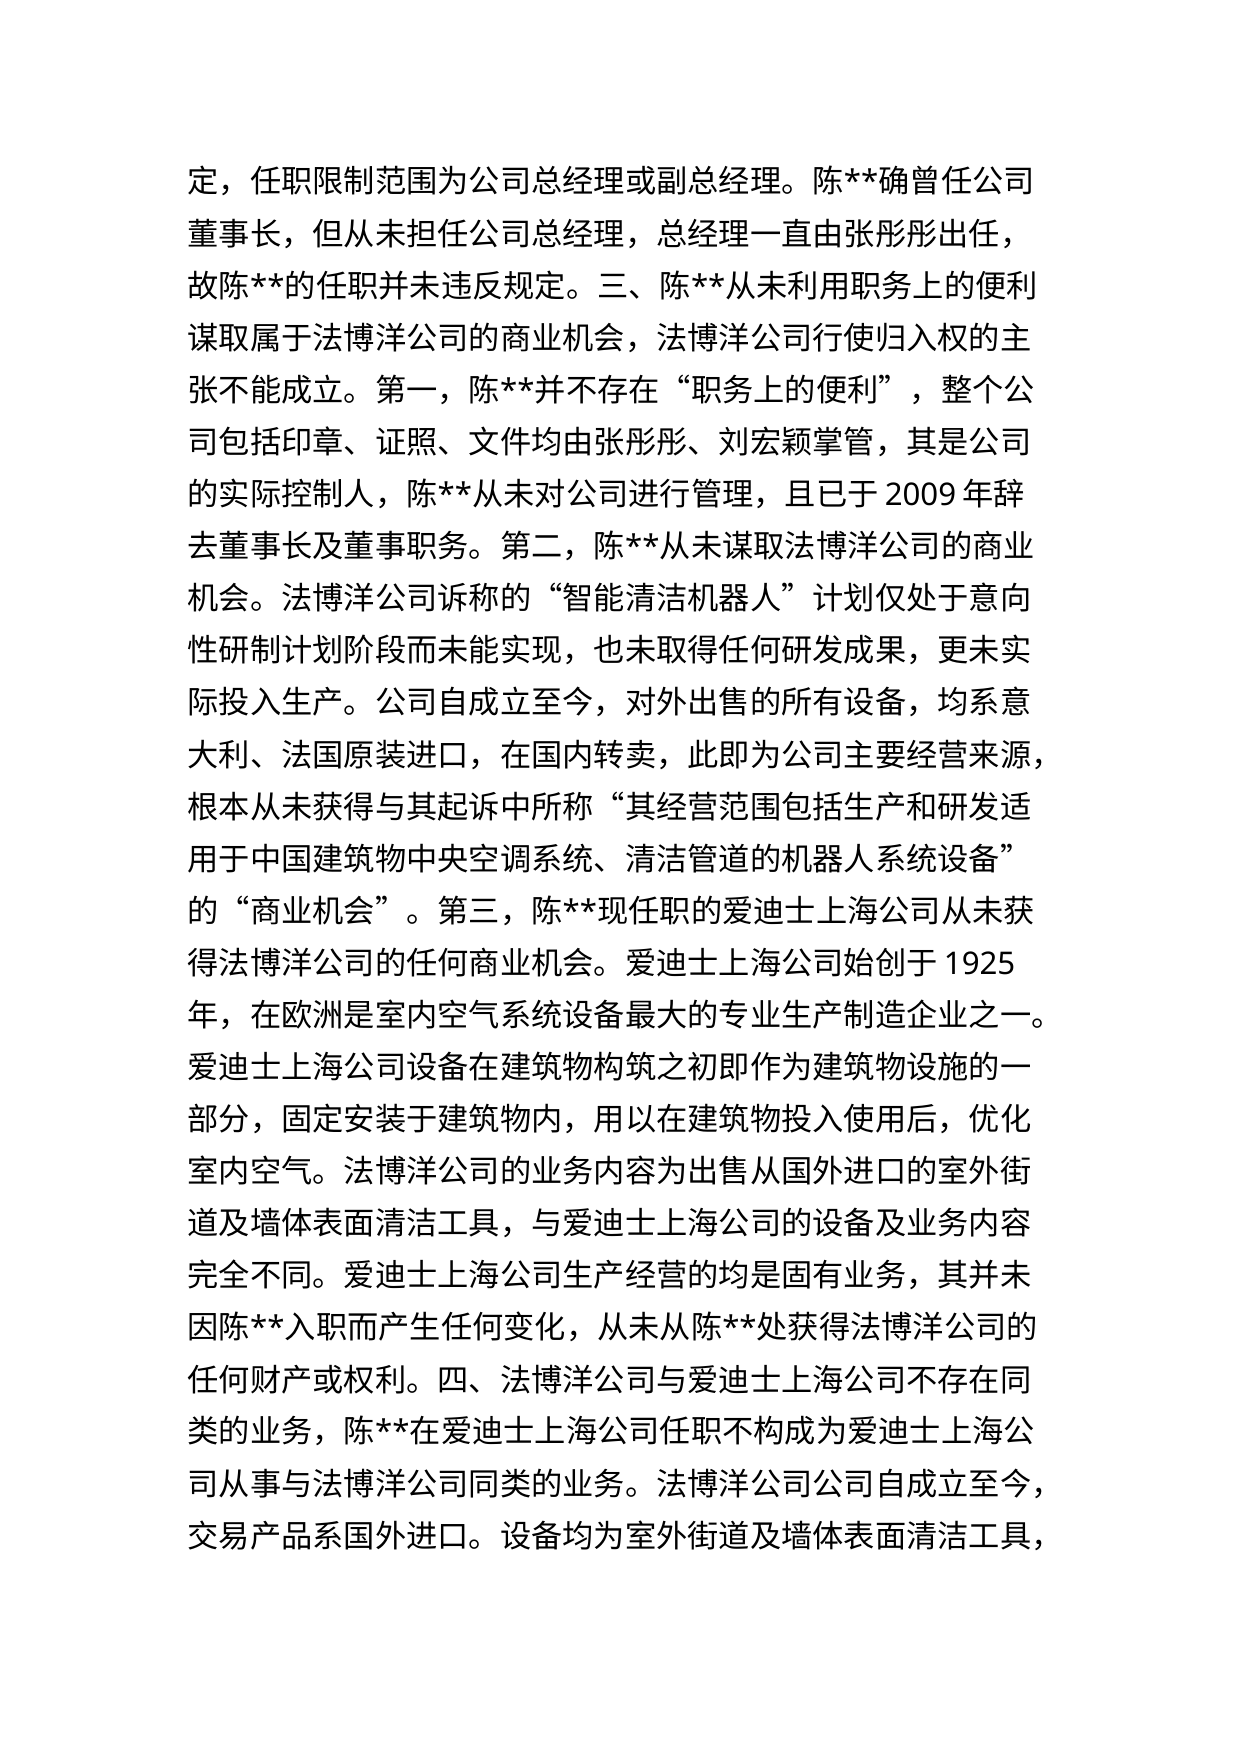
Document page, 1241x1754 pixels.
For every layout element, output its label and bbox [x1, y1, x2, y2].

text [187, 150, 1053, 1556]
